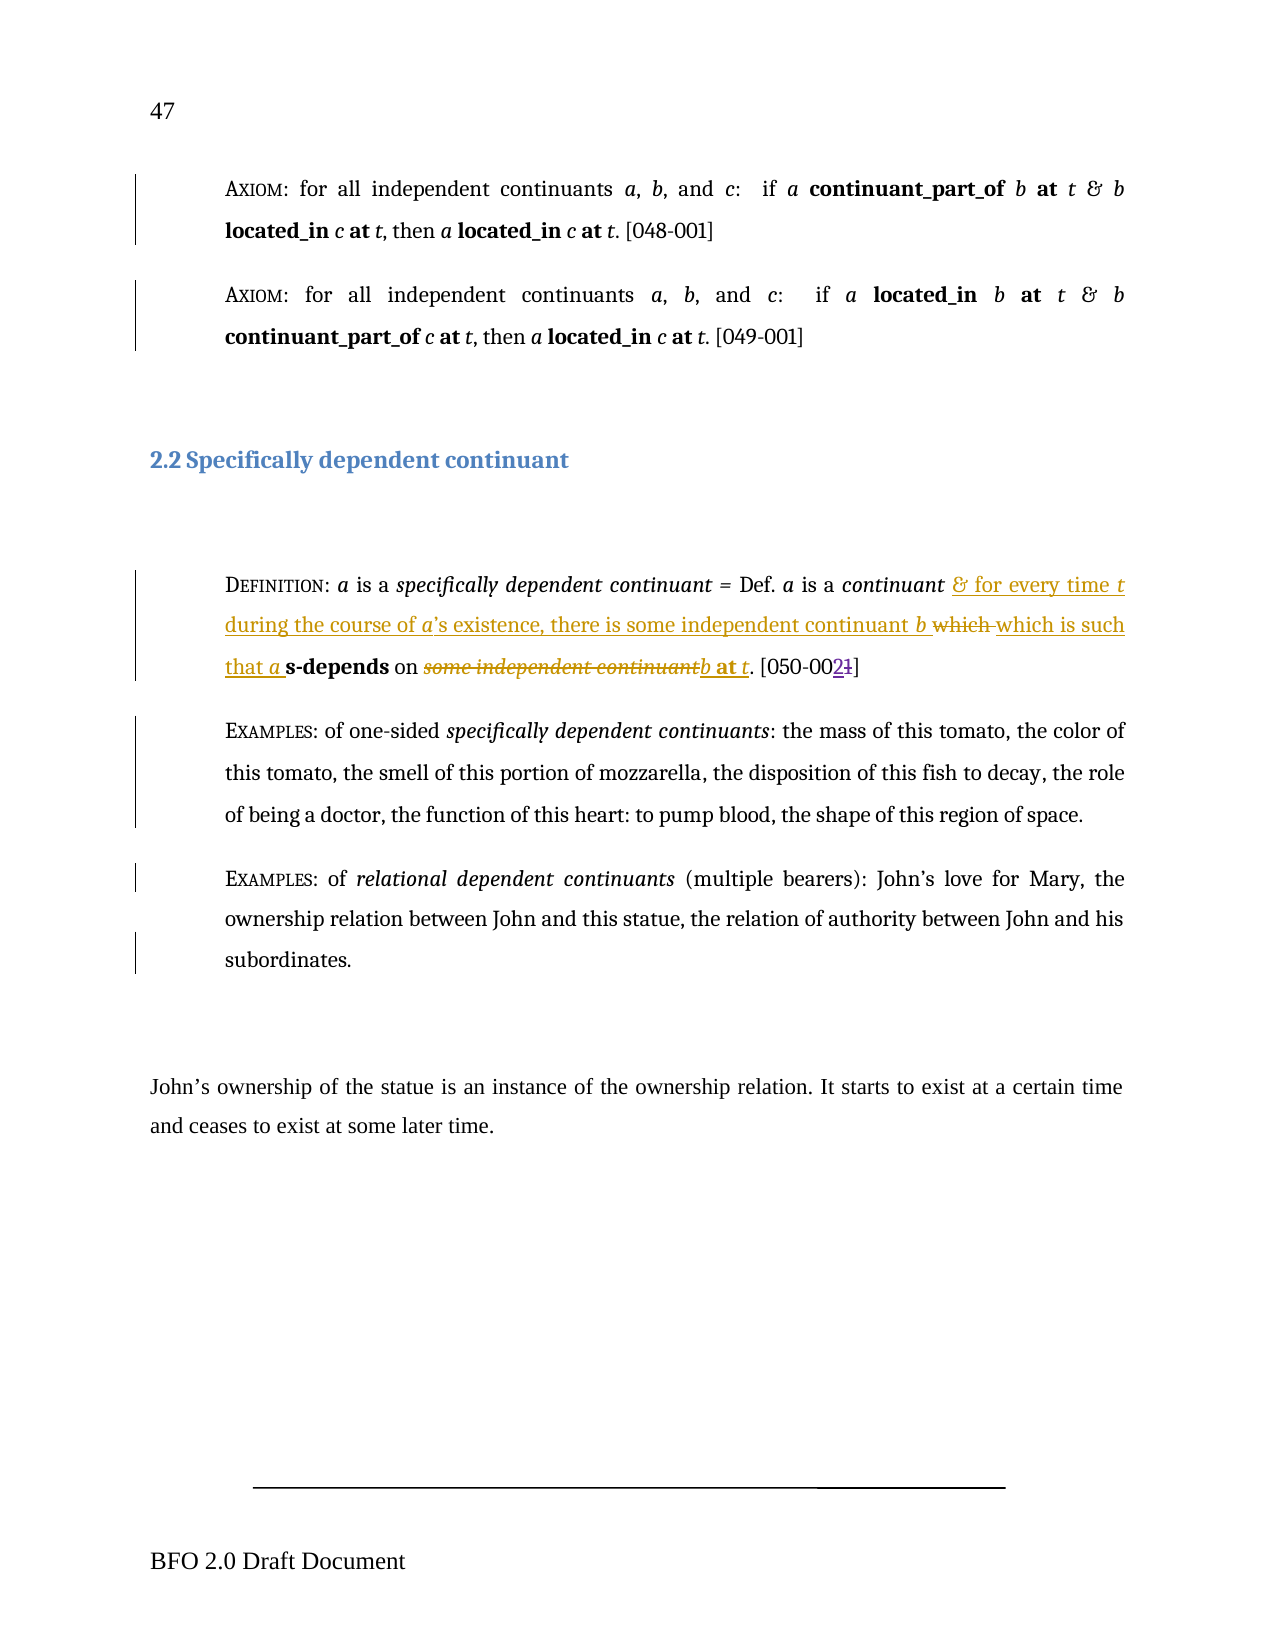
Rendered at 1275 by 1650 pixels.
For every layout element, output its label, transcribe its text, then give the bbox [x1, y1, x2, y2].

text Definition: a is a specifically dependent continuant = Def. a is a continuant s-depends on . [050-00] [225, 570, 1125, 681]
text Axiom: for all independent continuants a, b, and c: if a continuant_part_of b at t & b located_in c at t, then a located_in c at t. [048-001] [225, 174, 1125, 245]
subtitle 2.2 Specifically dependent continuant [150, 446, 1125, 475]
text Examples: of one-sided specifically dependent continuants: the mass of this tomato, the color of this tomato, the smell of this portion of mozzarella, the disposition of this fish to decay, the role of being a doctor, the function of this heart: to pump blood, the shape of this region of space. [225, 716, 1125, 828]
text Axiom: for all independent continuants a, b, and c: if a located_in b at t & b continuant_part_of c at t, then a located_in c at t. [049-001] [225, 280, 1125, 351]
text Examples: of relational dependent continuants (multiple bearers): John’s love for Mary, the ownership relation between John and this statue, the relation of authority between John and his subordinates. [225, 863, 1125, 973]
text John’s ownership of the statue is an instance of the ownership relation. It starts to exist at a certain time and ceases to exist at some later time. [150, 1073, 1125, 1138]
